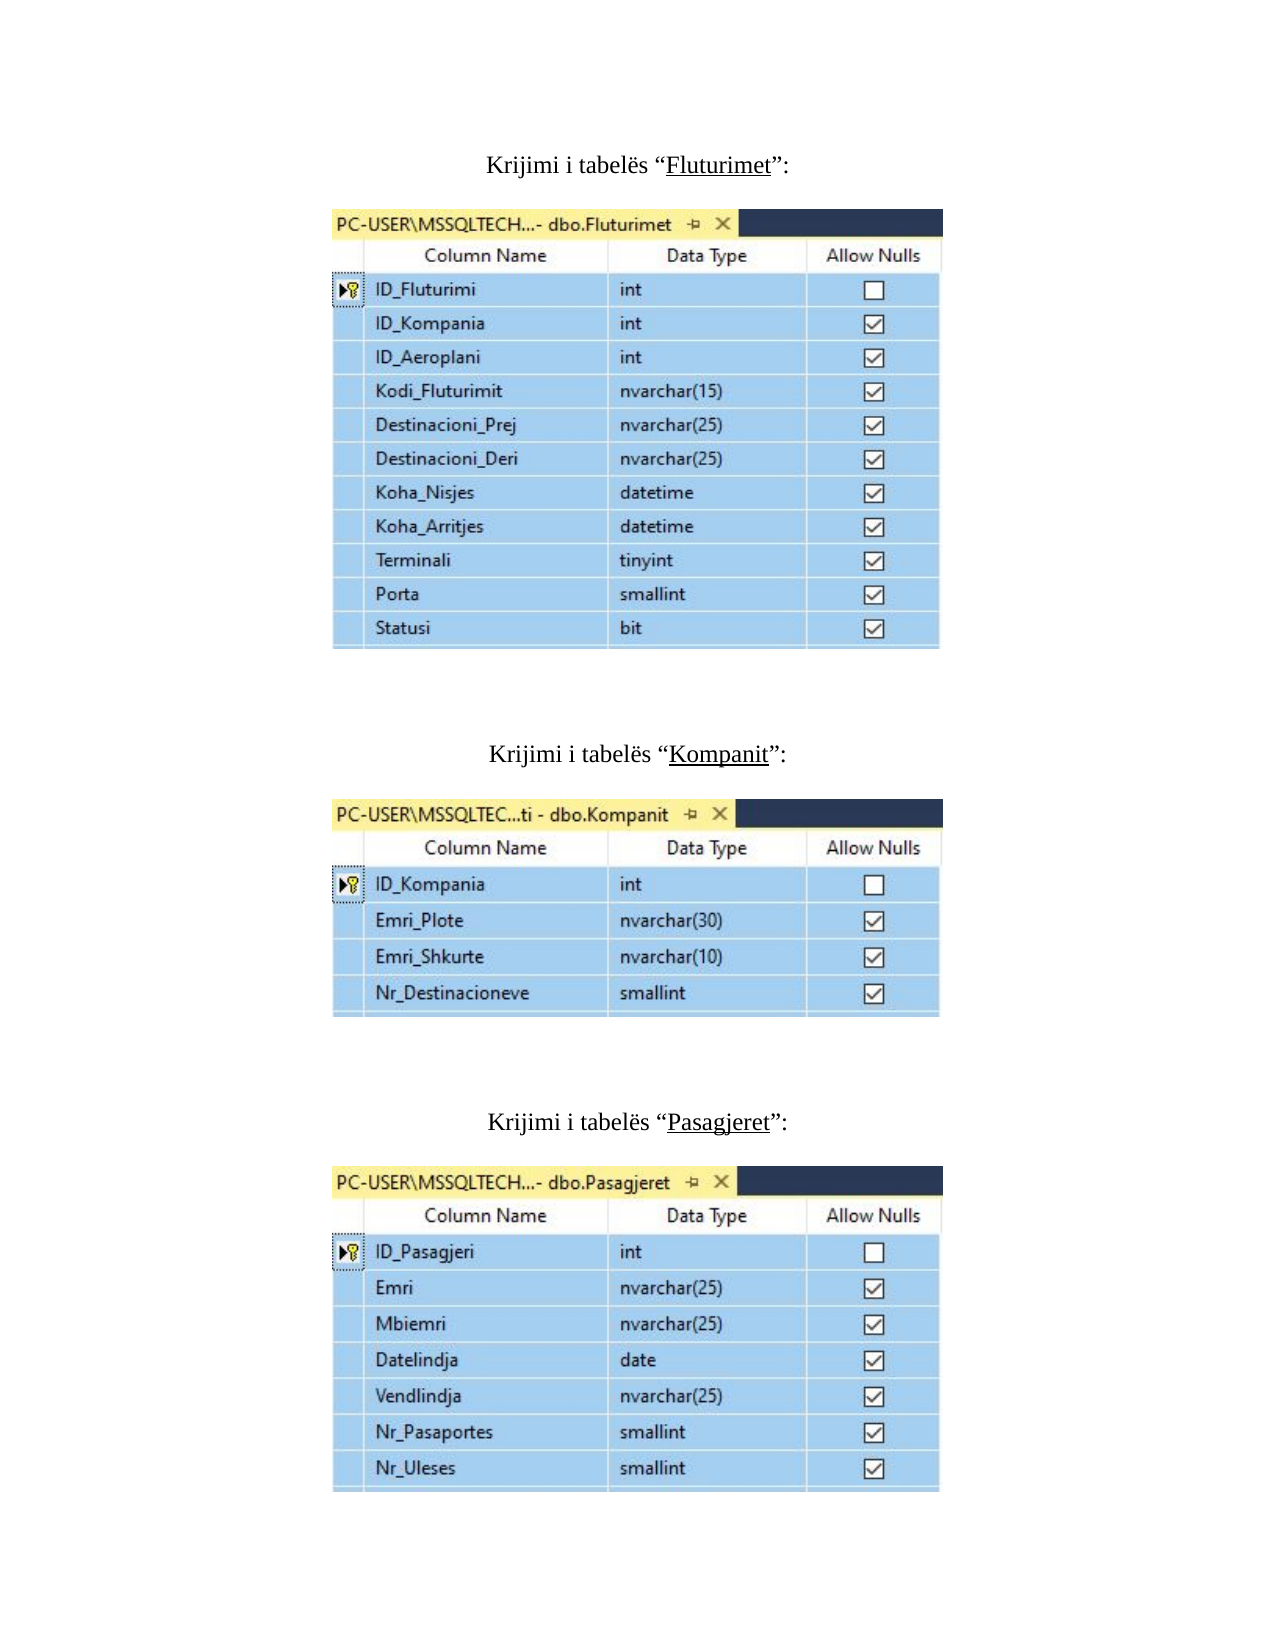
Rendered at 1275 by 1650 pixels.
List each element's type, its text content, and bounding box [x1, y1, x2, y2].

text Krijimi i tabelës “Fluturimet”: [150, 150, 1125, 179]
picture [332, 209, 943, 649]
text Krijimi i tabelës “Pasagjeret”: [150, 1107, 1125, 1135]
picture [332, 1166, 943, 1492]
picture [332, 799, 943, 1017]
text Krijimi i tabelës “Kompanit”: [150, 739, 1125, 768]
